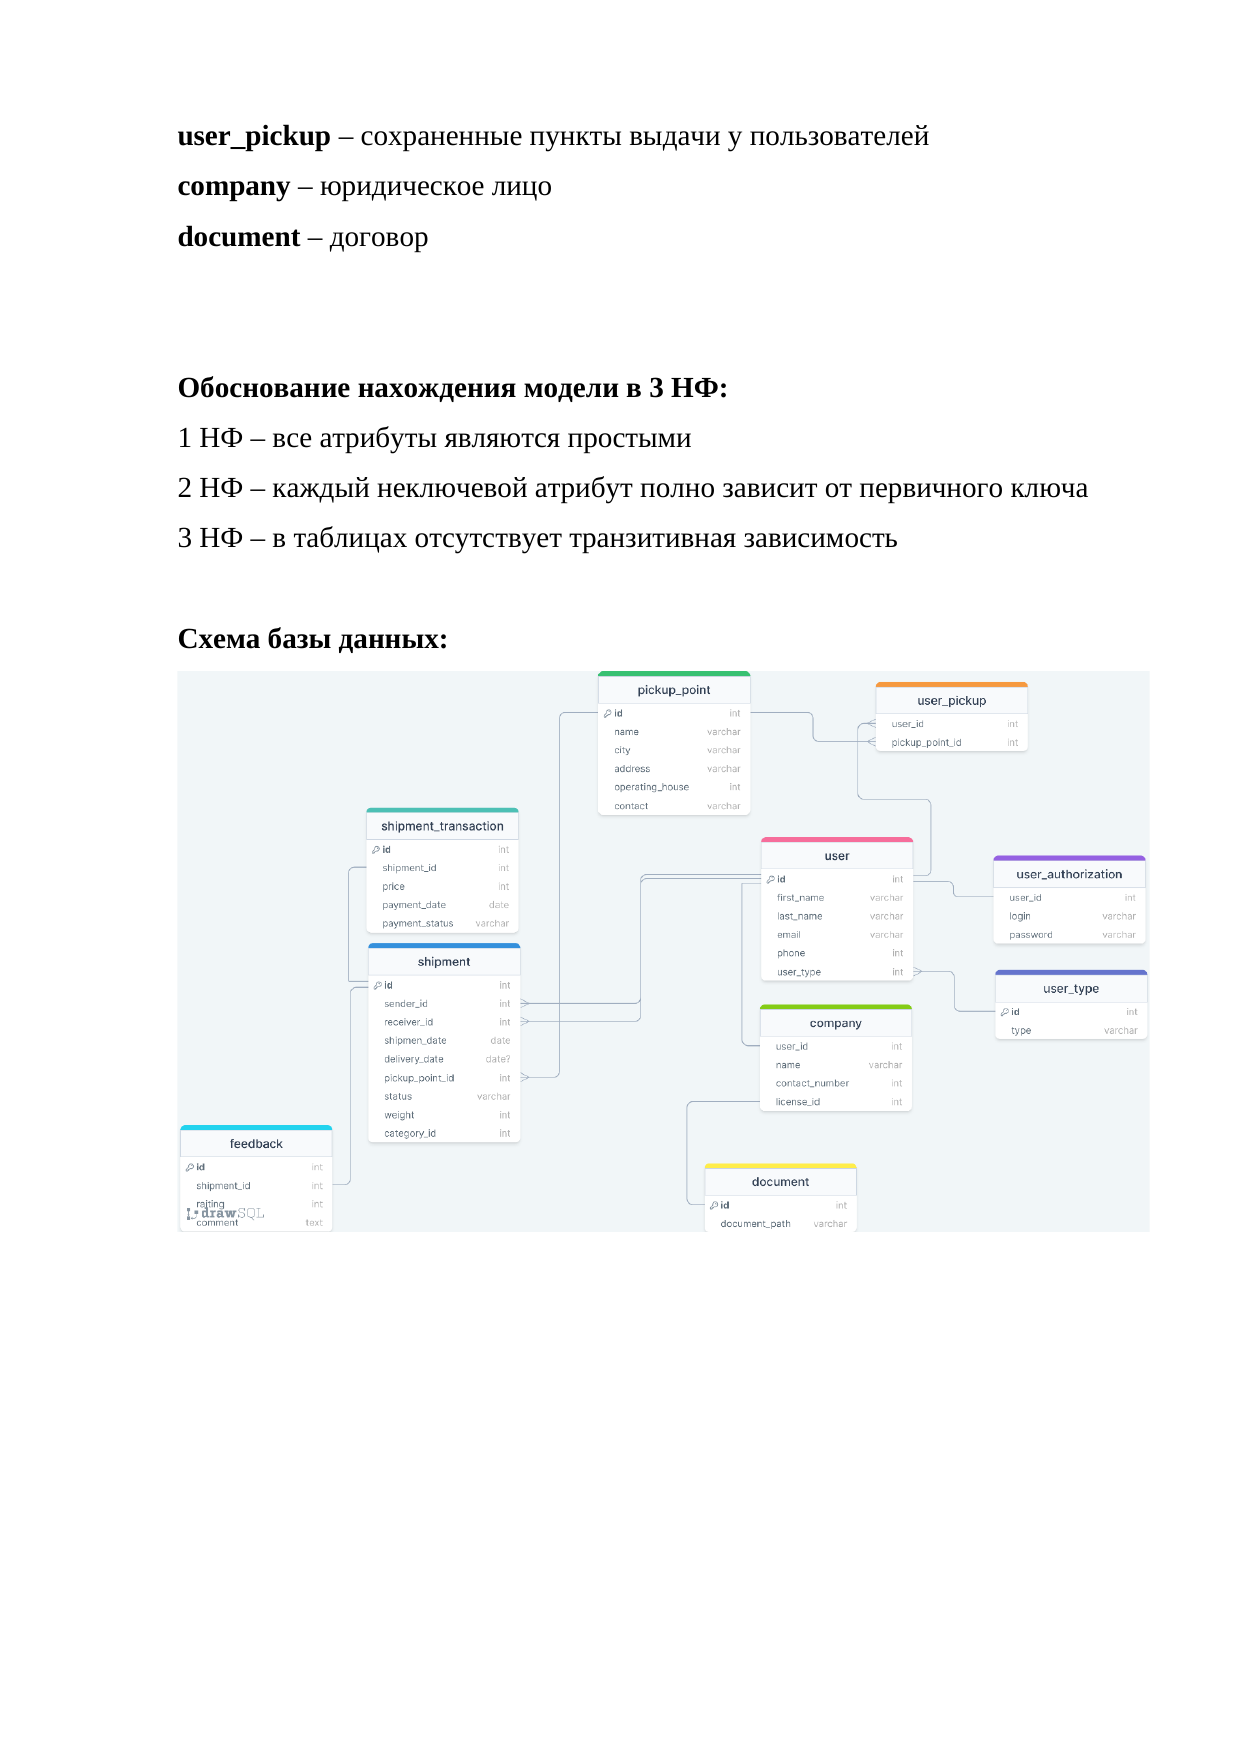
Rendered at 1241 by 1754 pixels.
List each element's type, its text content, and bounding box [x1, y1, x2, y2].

text Схема базы данных: [177, 621, 1152, 655]
text document – договор [177, 219, 1152, 252]
picture [177, 671, 1150, 1232]
text user_pickup – сохраненные пункты выдачи у пользователей [177, 118, 1152, 152]
text 2 НФ – каждый неключевой атрибут полно зависит от первичного ключа [177, 470, 1152, 504]
text Обоснование нахождения модели в 3 НФ: [177, 370, 1152, 403]
text 1 НФ – все атрибуты являются простыми [177, 420, 1152, 453]
text company – юридическое лицо [177, 168, 1152, 202]
text 3 НФ – в таблицах отсутствует транзитивная зависимость [177, 521, 1152, 554]
